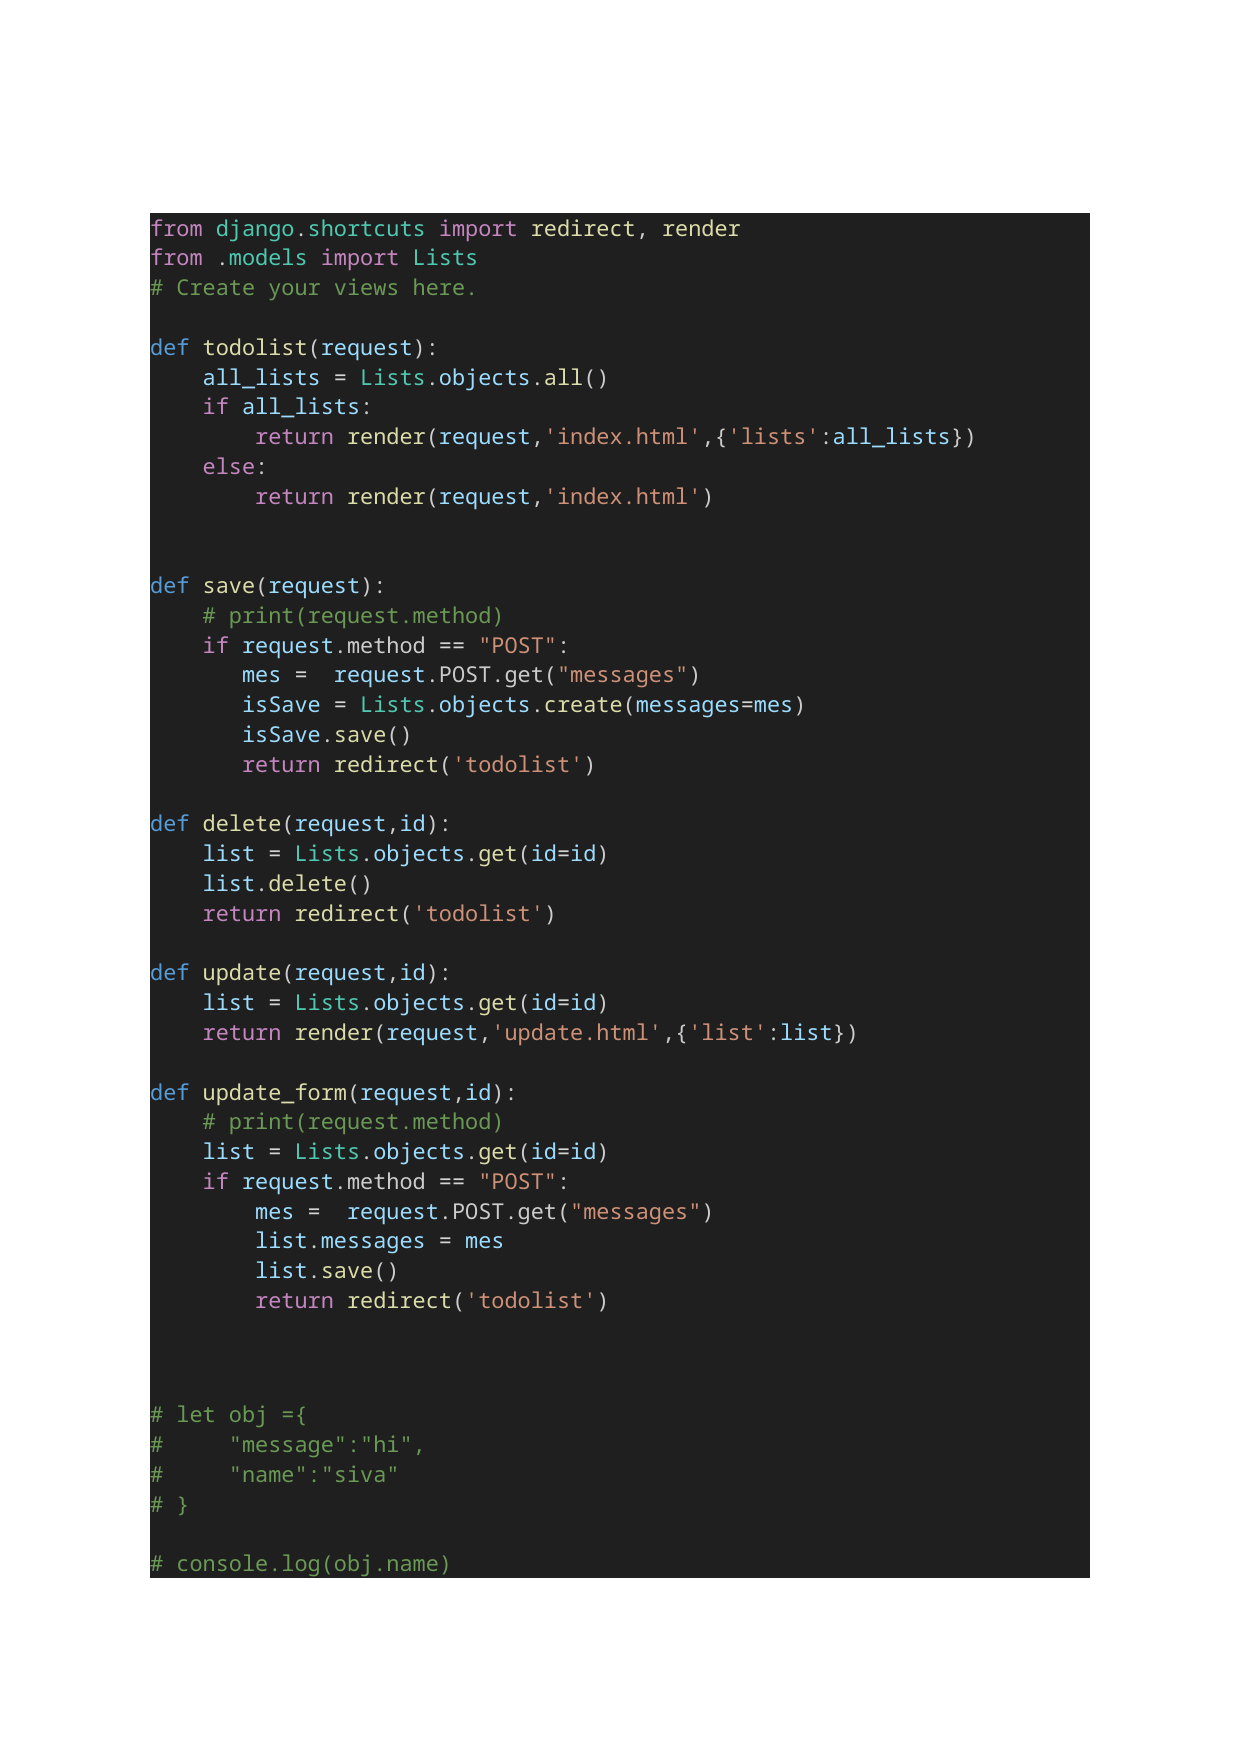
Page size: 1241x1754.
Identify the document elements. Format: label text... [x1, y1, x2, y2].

text def save(request): [150, 570, 1090, 600]
text return redirect('todolist') [150, 898, 1090, 928]
text # print(request.method) [150, 1106, 1090, 1136]
text return redirect('todolist') [150, 749, 1090, 779]
text # print(request.method) [150, 600, 1090, 630]
text list = Lists.objects.get(id=id) [150, 987, 1090, 1017]
text return render(request,'update.html',{'list':list}) [150, 1017, 1090, 1047]
text # "name":"siva" [150, 1459, 1090, 1489]
text list = Lists.objects.get(id=id) [150, 838, 1090, 868]
text def todolist(request): [150, 332, 1090, 362]
text isSave.save() [150, 719, 1090, 749]
text list.save() [150, 1255, 1090, 1285]
text list = Lists.objects.get(id=id) [150, 1136, 1090, 1166]
text from django.shortcuts import redirect, render [150, 213, 1090, 242]
text # } [150, 1489, 1090, 1518]
text def delete(request,id): [150, 808, 1090, 838]
text # "message":"hi", [150, 1429, 1090, 1459]
text # console.log(obj.name) [150, 1548, 1090, 1578]
text from .models import Lists [150, 242, 1090, 272]
text else: [150, 451, 1090, 481]
text isSave = Lists.objects.create(messages=mes) [150, 689, 1090, 719]
text return redirect('todolist') [150, 1285, 1090, 1315]
text return render(request,'index.html') [150, 481, 1090, 511]
text if all_lists: [150, 391, 1090, 421]
text def update_form(request,id): [150, 1077, 1090, 1106]
text # let obj ={ [150, 1399, 1090, 1429]
text if request.method == "POST": [150, 1166, 1090, 1196]
text # Create your views here. [150, 272, 1090, 302]
text list.messages = mes [150, 1226, 1090, 1255]
text if request.method == "POST": [150, 630, 1090, 659]
text list.delete() [150, 868, 1090, 898]
text mes = request.POST.get("messages") [150, 1196, 1090, 1226]
text return render(request,'index.html',{'lists':all_lists}) [150, 421, 1090, 451]
text all_lists = Lists.objects.all() [150, 362, 1090, 391]
text def update(request,id): [150, 957, 1090, 987]
text mes = request.POST.get("messages") [150, 659, 1090, 689]
